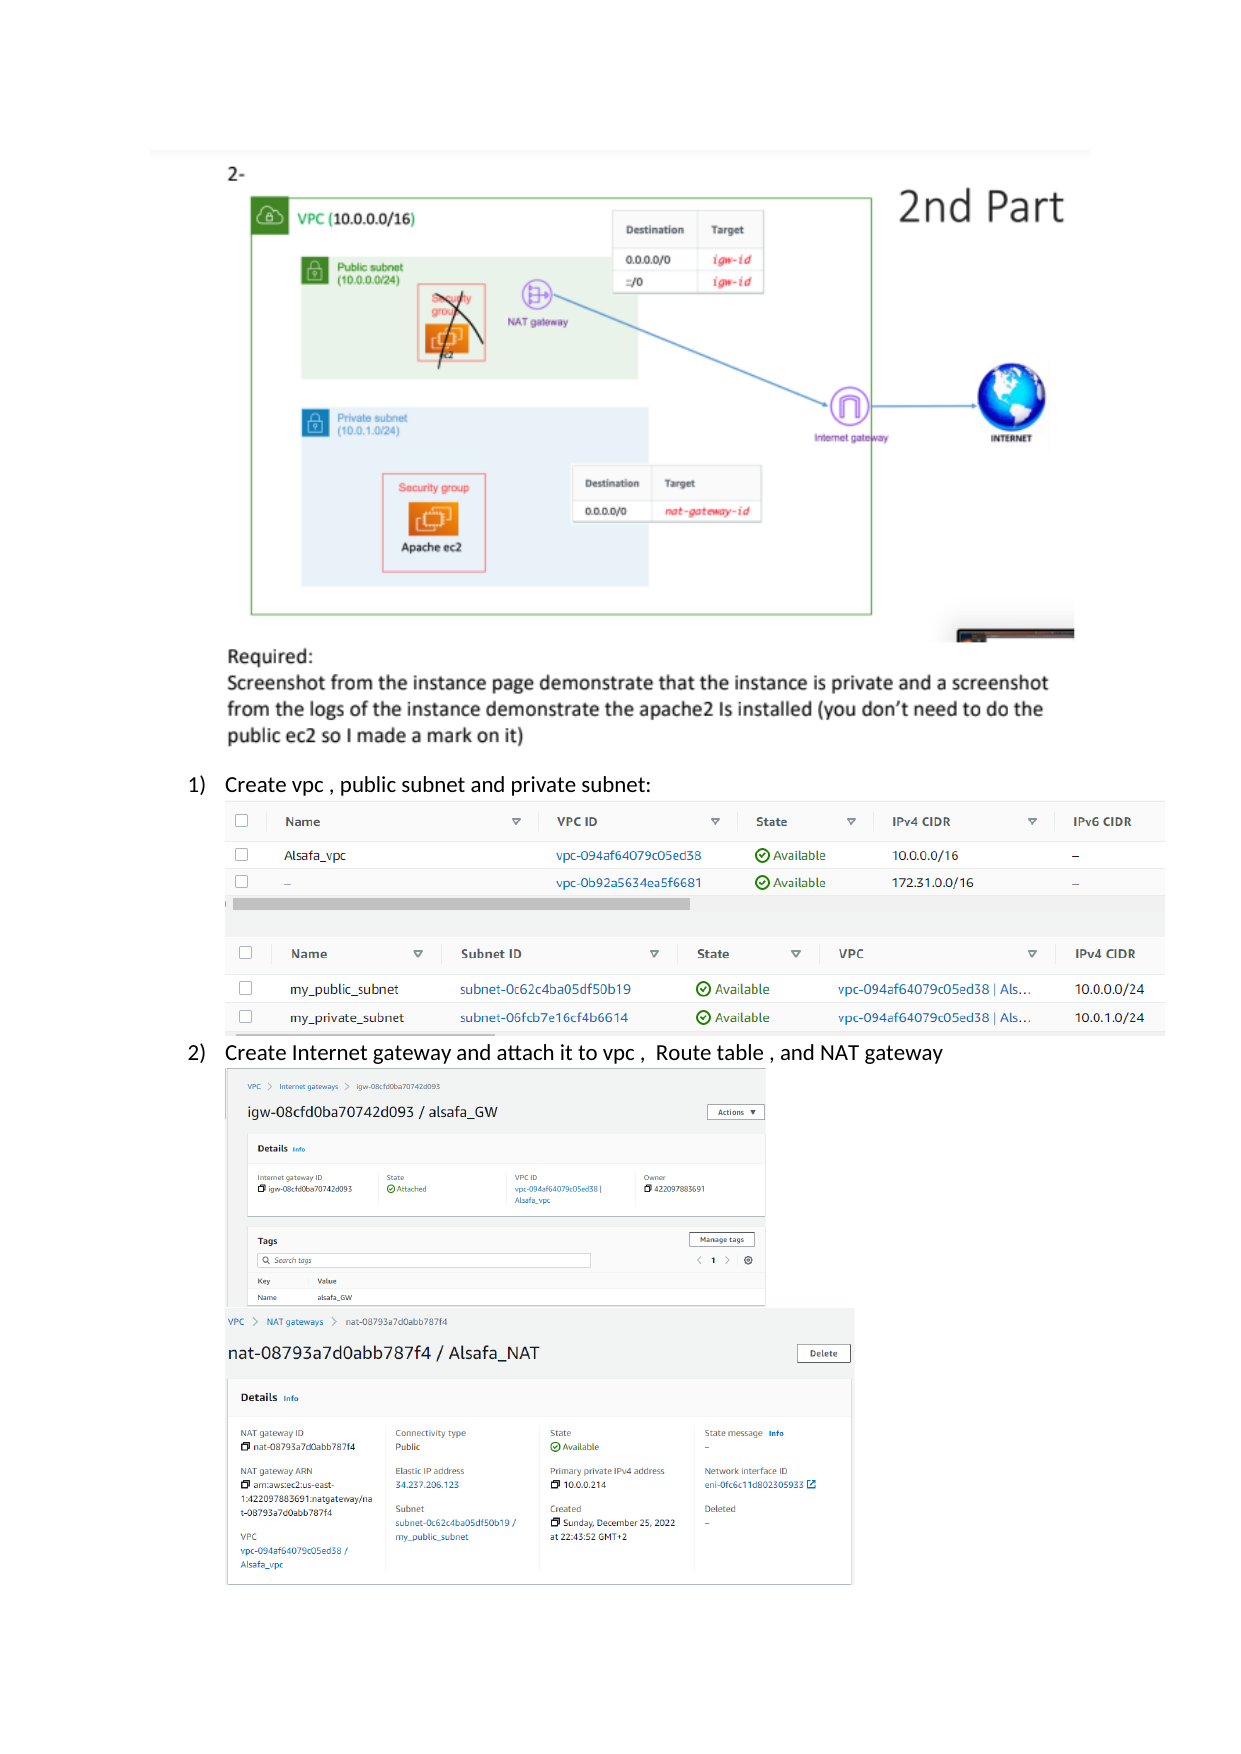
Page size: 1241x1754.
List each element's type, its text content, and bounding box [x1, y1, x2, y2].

picture [225, 938, 1166, 1036]
picture [225, 1308, 855, 1585]
list Create vpc , public subnet and private subnet: [187, 770, 1090, 798]
list Create Internet gateway and attach it to vpc , Route table , and NAT gateway [187, 1038, 1090, 1066]
picture [225, 800, 1166, 937]
picture [225, 1068, 766, 1307]
picture [150, 150, 1091, 752]
